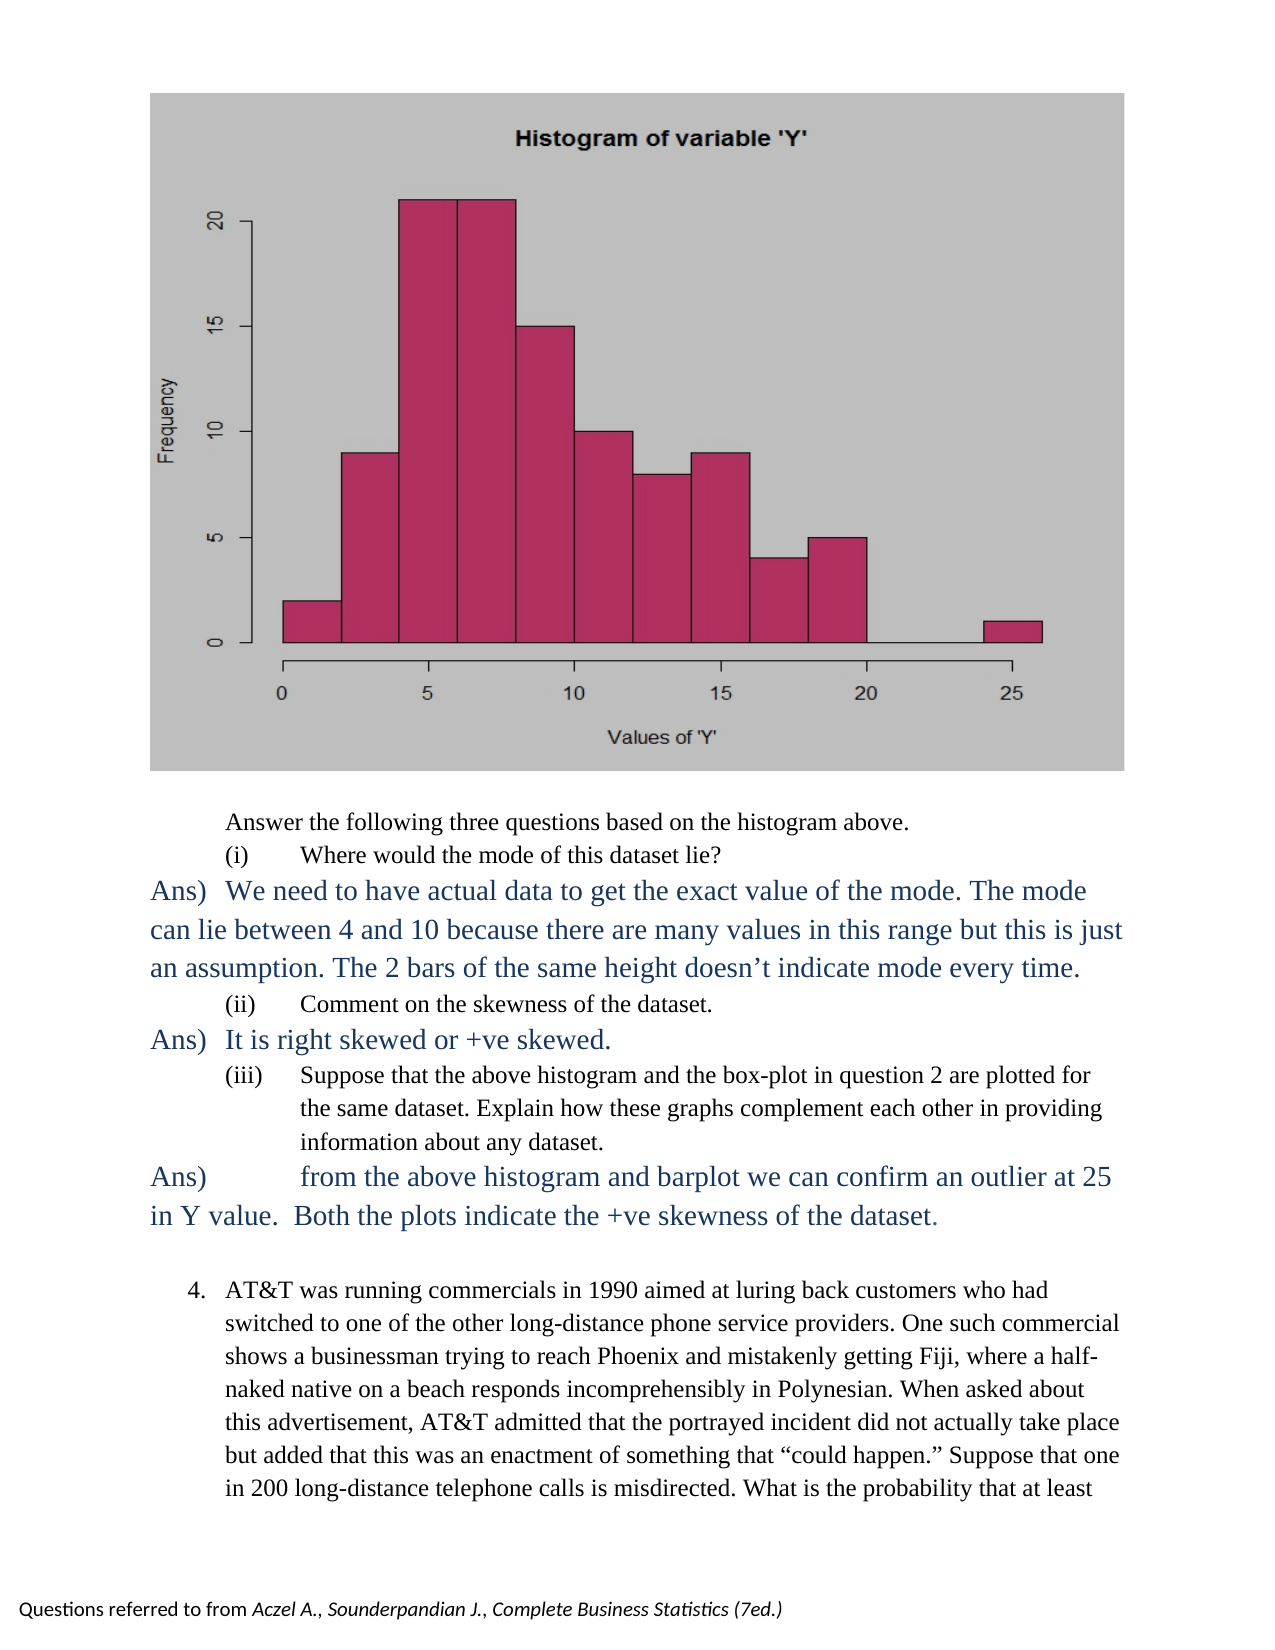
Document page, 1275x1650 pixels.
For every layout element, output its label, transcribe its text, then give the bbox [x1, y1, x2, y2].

text Ans) from the above histogram and barplot we can confirm an outlier at 25 in Y value. Both the plots indicate the +ve skewness of the dataset. [150, 1159, 1125, 1232]
picture [150, 93, 1125, 771]
list Comment on the skewness of the dataset. [225, 989, 1125, 1018]
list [187, 1275, 1125, 1502]
list Where would the mode of this dataset lie? [225, 840, 1125, 869]
text Ans) We need to have actual data to get the exact value of the mode. The mode can lie between 4 and 10 because there are many values in this range but this is just an assumption. The 2 bars of the same height doesn’t indicate mode every time. [150, 873, 1125, 984]
list Suppose that the above histogram and the box-plot in question 2 are plotted for the same dataset. Explain how these graphs complement each other in providing information about any dataset. [225, 1061, 1125, 1155]
list Answer the following three questions based on the histogram above. [225, 807, 1125, 836]
text Ans) It is right skewed or +ve skewed. [150, 1022, 1125, 1056]
